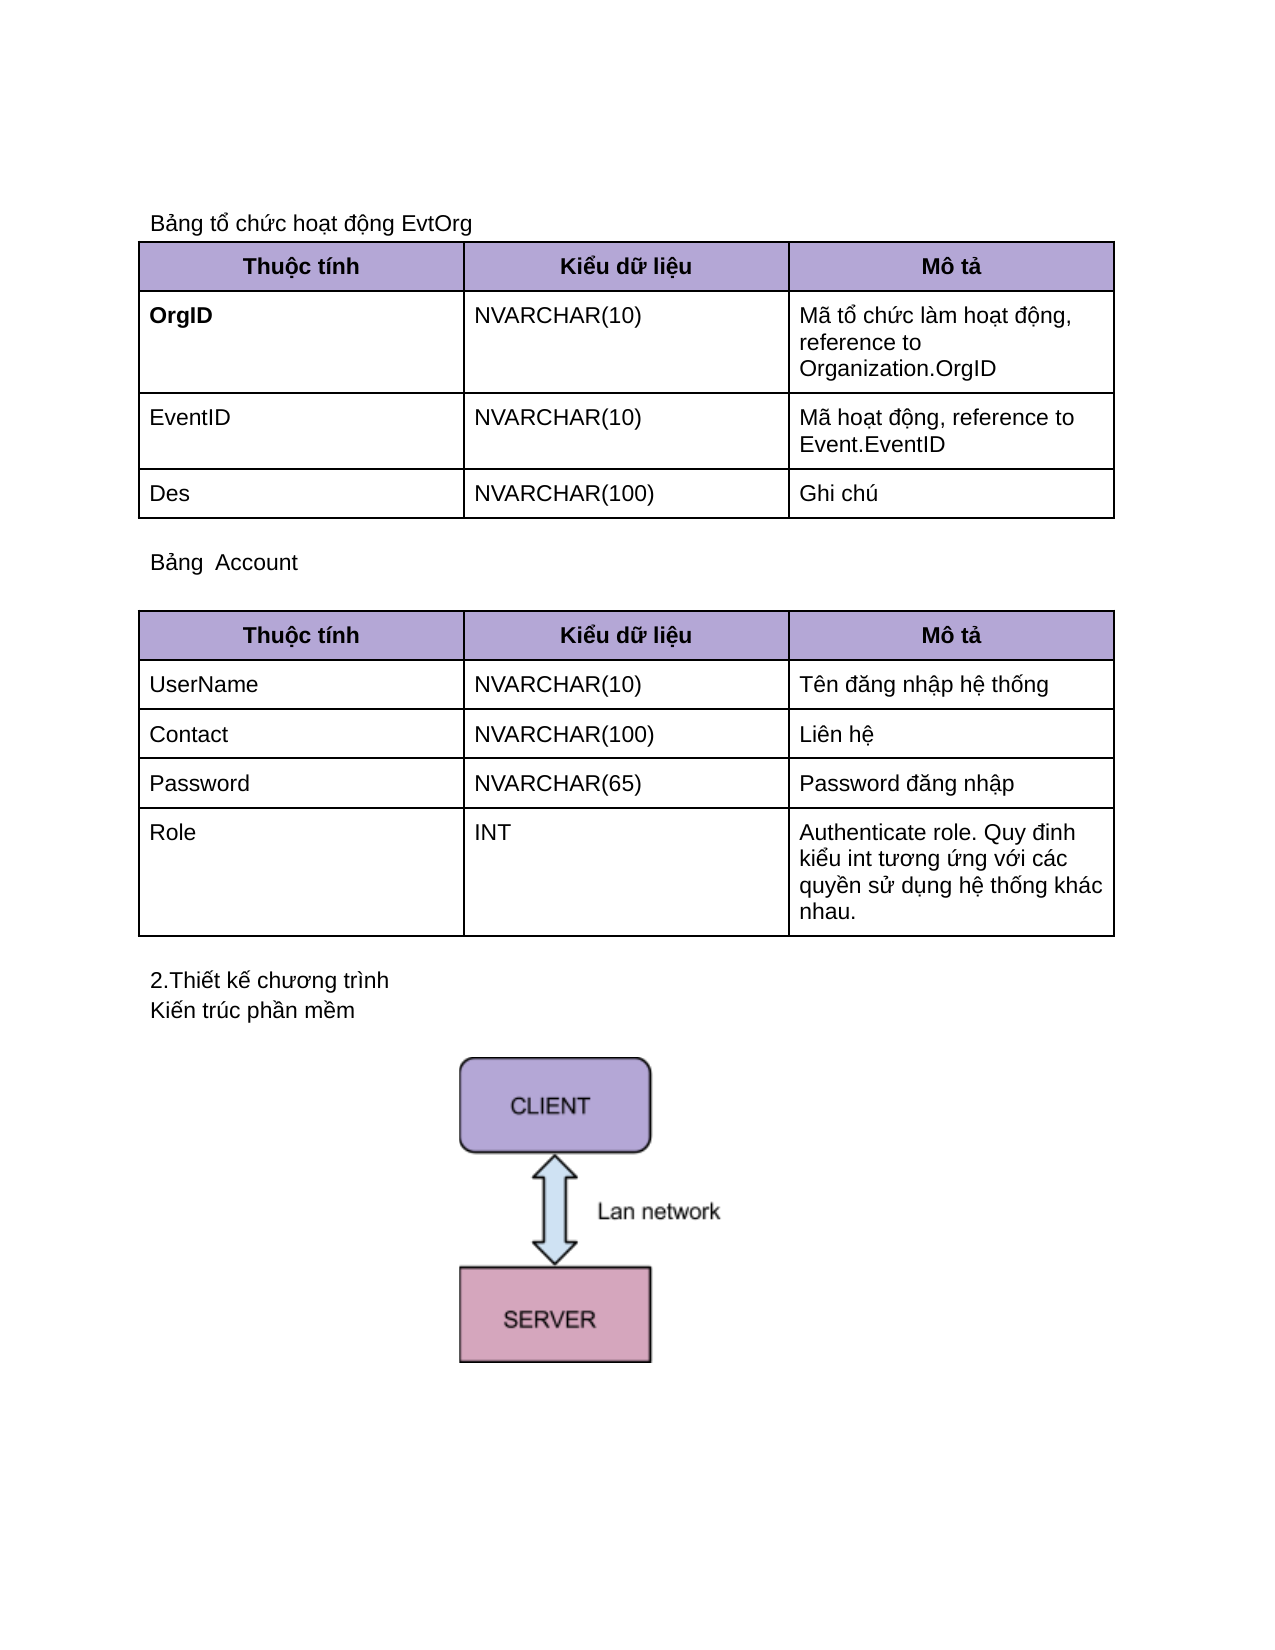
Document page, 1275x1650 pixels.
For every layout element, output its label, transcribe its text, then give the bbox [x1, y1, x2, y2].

table_cell NVARCHAR(10) [465, 292, 788, 392]
table_cell NVARCHAR(100) [465, 470, 788, 517]
table_cell NVARCHAR(10) [465, 394, 788, 467]
table_cell Authenticate role. Quy đinh kiểu int tương ứng với các quyền sử dụng hệ thống khác nhau. [790, 809, 1113, 935]
table_cell Contact [140, 710, 463, 757]
table_cell NVARCHAR(10) [465, 661, 788, 708]
table_cell Ghi chú [790, 470, 1113, 517]
table_header Mô tả [790, 612, 1113, 659]
table_header Mô tả [790, 243, 1113, 290]
table_header Thuộc tính [140, 612, 463, 659]
table_cell Liên hệ [790, 710, 1113, 757]
table_cell UserName [140, 661, 463, 708]
table_cell EventID [140, 394, 463, 467]
table_cell Mã hoạt động, reference to Event.EventID [790, 394, 1113, 467]
table_cell Password [140, 759, 463, 807]
table_cell Role [140, 809, 463, 935]
table_cell NVARCHAR(65) [465, 759, 788, 807]
table_cell Des [140, 470, 463, 517]
table_header Kiểu dữ liệu [465, 612, 788, 659]
table_cell INT [465, 809, 788, 935]
table_cell OrgID [140, 292, 463, 392]
text Bảng Account [150, 549, 1125, 575]
table_header Thuộc tính [140, 243, 463, 290]
table_cell Mã tổ chức làm hoạt động, reference to Organization.OrgID [790, 292, 1113, 392]
table_cell Tên đăng nhập hệ thống [790, 661, 1113, 708]
text 2.Thiết kế chương trình [150, 967, 1125, 993]
table_cell NVARCHAR(100) [465, 710, 788, 757]
table_header Kiểu dữ liệu [465, 243, 788, 290]
text Kiến trúc phần mềm [150, 997, 1125, 1024]
table_cell Password đăng nhập [790, 759, 1113, 807]
picture [459, 1057, 772, 1363]
text Bảng tổ chức hoạt động EvtOrg [150, 210, 1125, 237]
